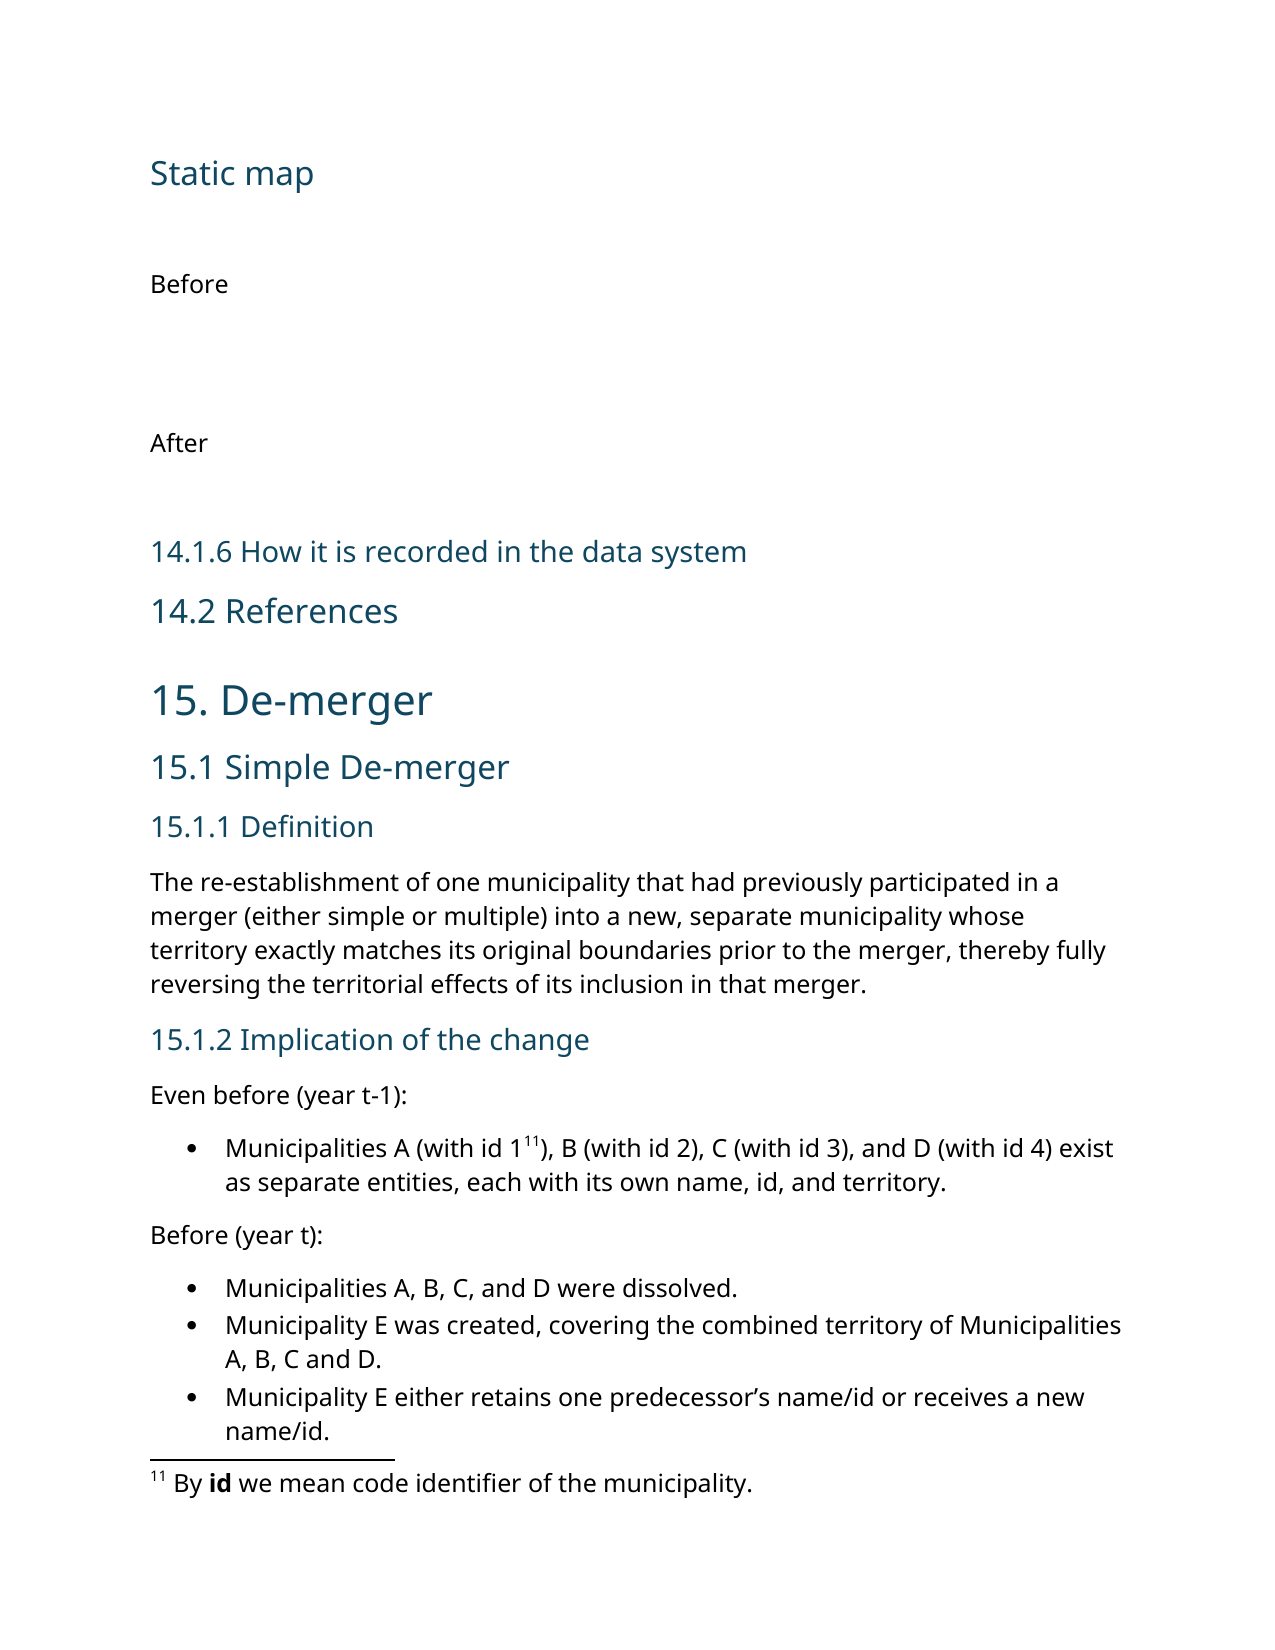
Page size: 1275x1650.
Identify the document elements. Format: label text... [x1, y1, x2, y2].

subtitle 14.1.6 How it is recorded in the data system [150, 531, 1125, 571]
subtitle 15.1 Simple De-merger [150, 744, 1125, 789]
subtitle 15.1.2 Implication of the change [150, 1019, 1125, 1059]
subtitle 15.1.1 Definition [150, 806, 1125, 846]
text Even before (year t-1): [150, 1078, 1125, 1112]
subtitle 14.2 References [150, 587, 1125, 633]
text Before (year t): [150, 1217, 1125, 1251]
subtitle 15. De-merger [150, 670, 1125, 727]
text The re-establishment of one municipality that had previously participated in a merger (either simple or multiple) into a new, separate municipality whose territory exactly matches its original boundaries prior to the merger, thereby fully reversing the territorial effects of its inclusion in that merger. [150, 864, 1125, 1001]
text After [150, 425, 1125, 459]
list Municipality E either retains one predecessor’s name/id or receives a new name/id. [187, 1380, 1125, 1448]
text Before [150, 267, 1125, 301]
list Municipalities A (with id 1), B (with id 2), C (with id 3), and D (with id 4) exist as separate entities, each with its own name, id, and territory. [187, 1131, 1125, 1199]
list Municipalities A, B, C, and D were dissolved. [187, 1270, 1125, 1304]
subtitle Static map [150, 150, 1125, 195]
list Municipality E was created, covering the combined territory of Municipalities A, B, C and D. [187, 1308, 1125, 1376]
